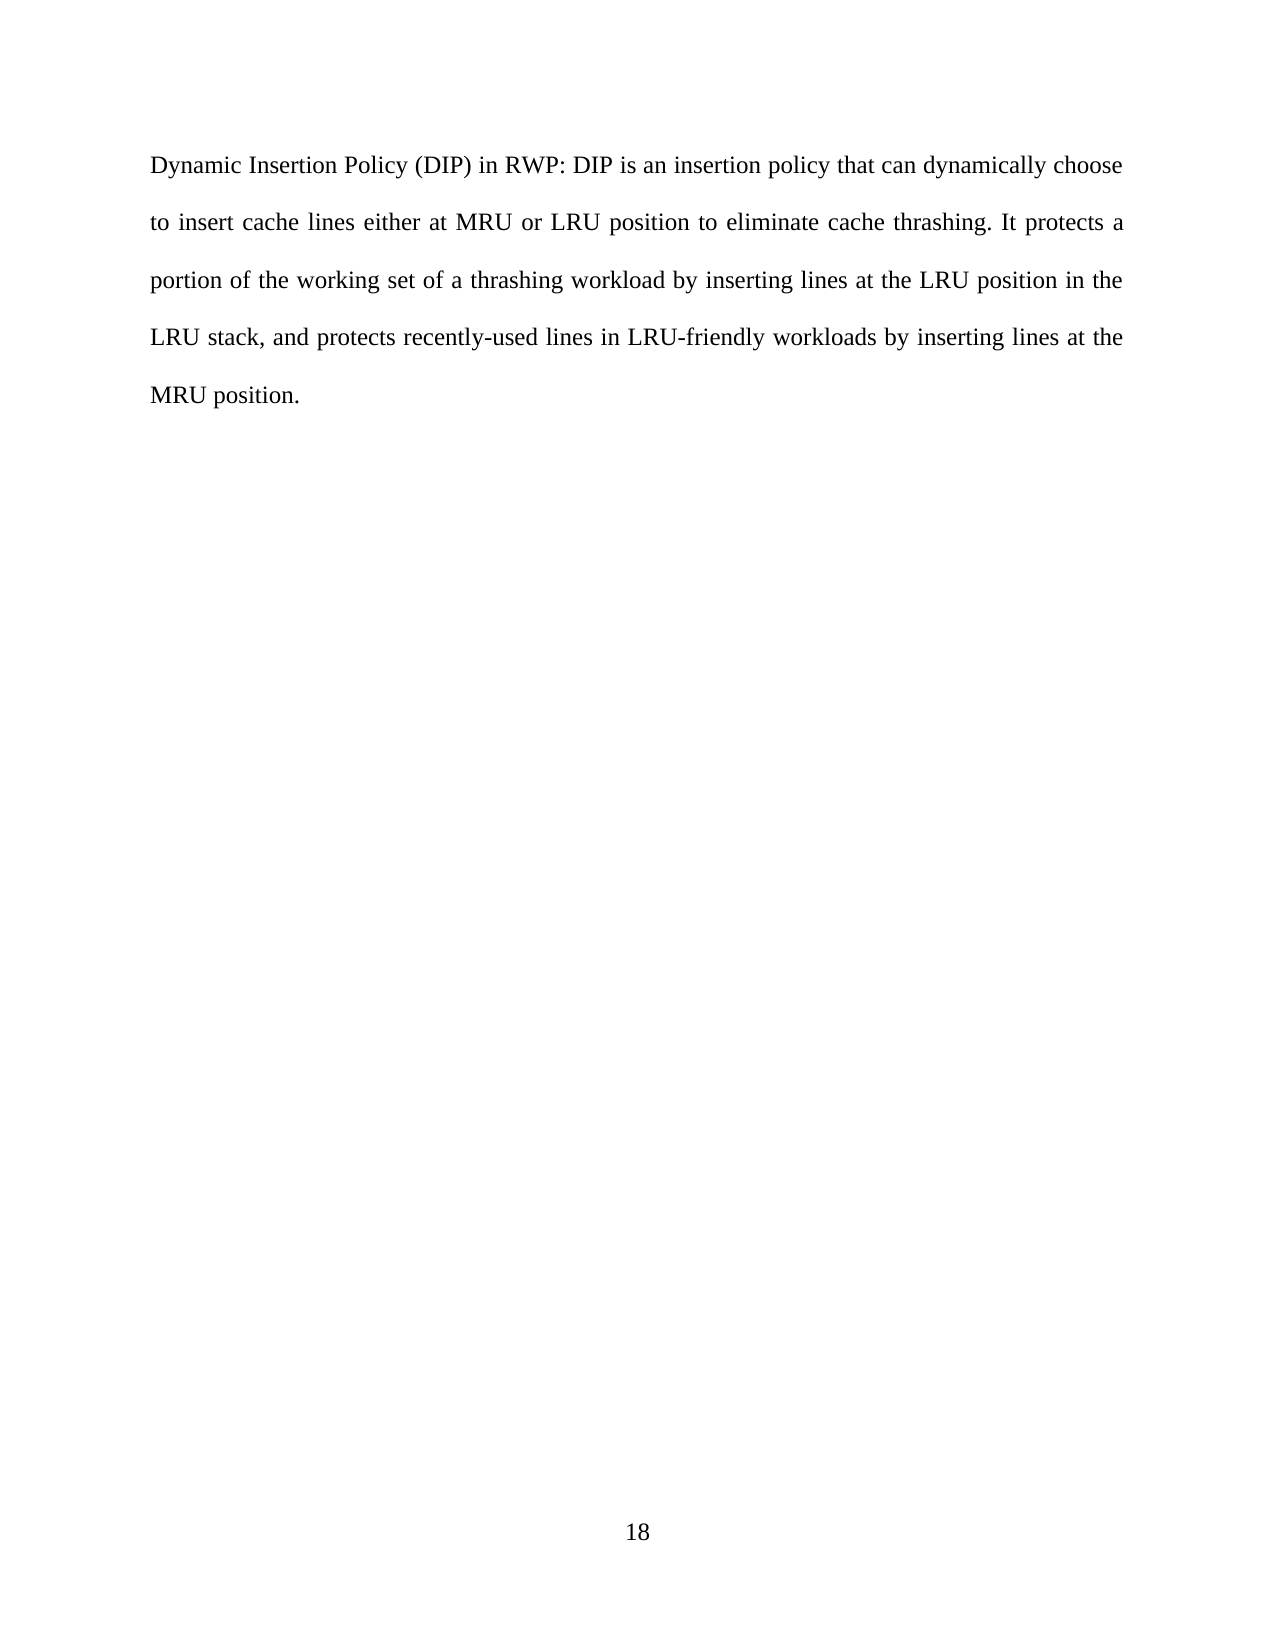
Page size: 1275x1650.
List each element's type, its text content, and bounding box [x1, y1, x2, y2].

text Dynamic Insertion Policy (DIP) in RWP: DIP is an insertion policy that can dynamically choose to insert cache lines either at MRU or LRU position to eliminate cache thrashing. It protects a portion of the working set of a thrashing workload by inserting lines at the LRU position in the LRU stack, and protects recently-used lines in LRU-friendly workloads by inserting lines at the MRU position. [150, 150, 1125, 409]
